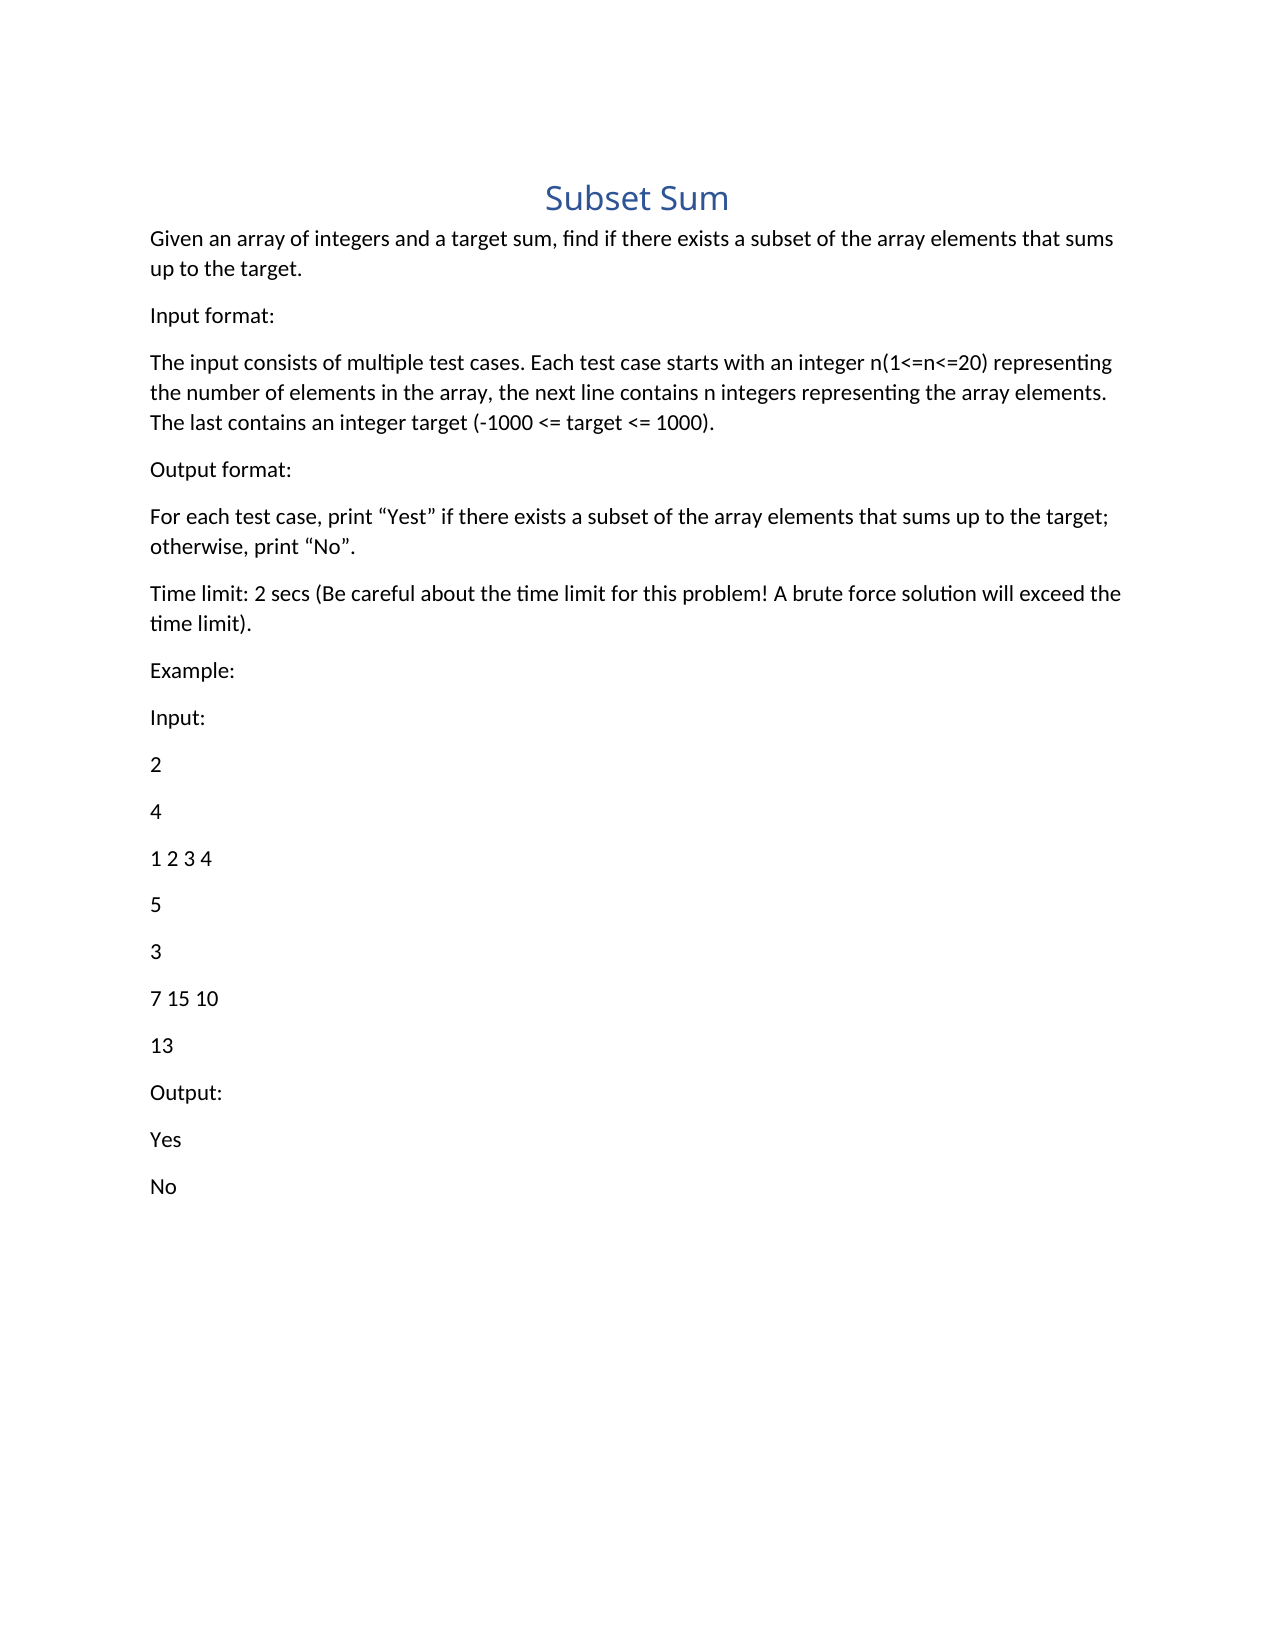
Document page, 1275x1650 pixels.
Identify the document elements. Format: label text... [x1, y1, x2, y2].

text 1 2 3 4 [150, 844, 1125, 872]
text 4 [150, 797, 1125, 825]
text 13 [150, 1031, 1125, 1059]
text Given an array of integers and a target sum, find if there exists a subset of the array elements that sums up to the target. [150, 224, 1125, 282]
text Output: [150, 1078, 1125, 1106]
text Yes [150, 1125, 1125, 1153]
text Input: [150, 703, 1125, 731]
subtitle Subset Sum [150, 175, 1125, 220]
text Example: [150, 656, 1125, 684]
text Time limit: 2 secs (Be careful about the time limit for this problem! A brute force solution will exceed the time limit). [150, 579, 1125, 637]
text 7 15 10 [150, 984, 1125, 1012]
text 2 [150, 750, 1125, 778]
text Input format: [150, 301, 1125, 329]
text No [150, 1172, 1125, 1200]
text For each test case, print “Yest” if there exists a subset of the array elements that sums up to the target; otherwise, print “No”. [150, 502, 1125, 560]
text Output format: [150, 455, 1125, 483]
text The input consists of multiple test cases. Each test case starts with an integer n(1<=n<=20) representing the number of elements in the array, the next line contains n integers representing the array elements. The last contains an integer target (-1000 <= target <= 1000). [150, 348, 1125, 436]
text 3 [150, 937, 1125, 966]
text 5 [150, 891, 1125, 919]
